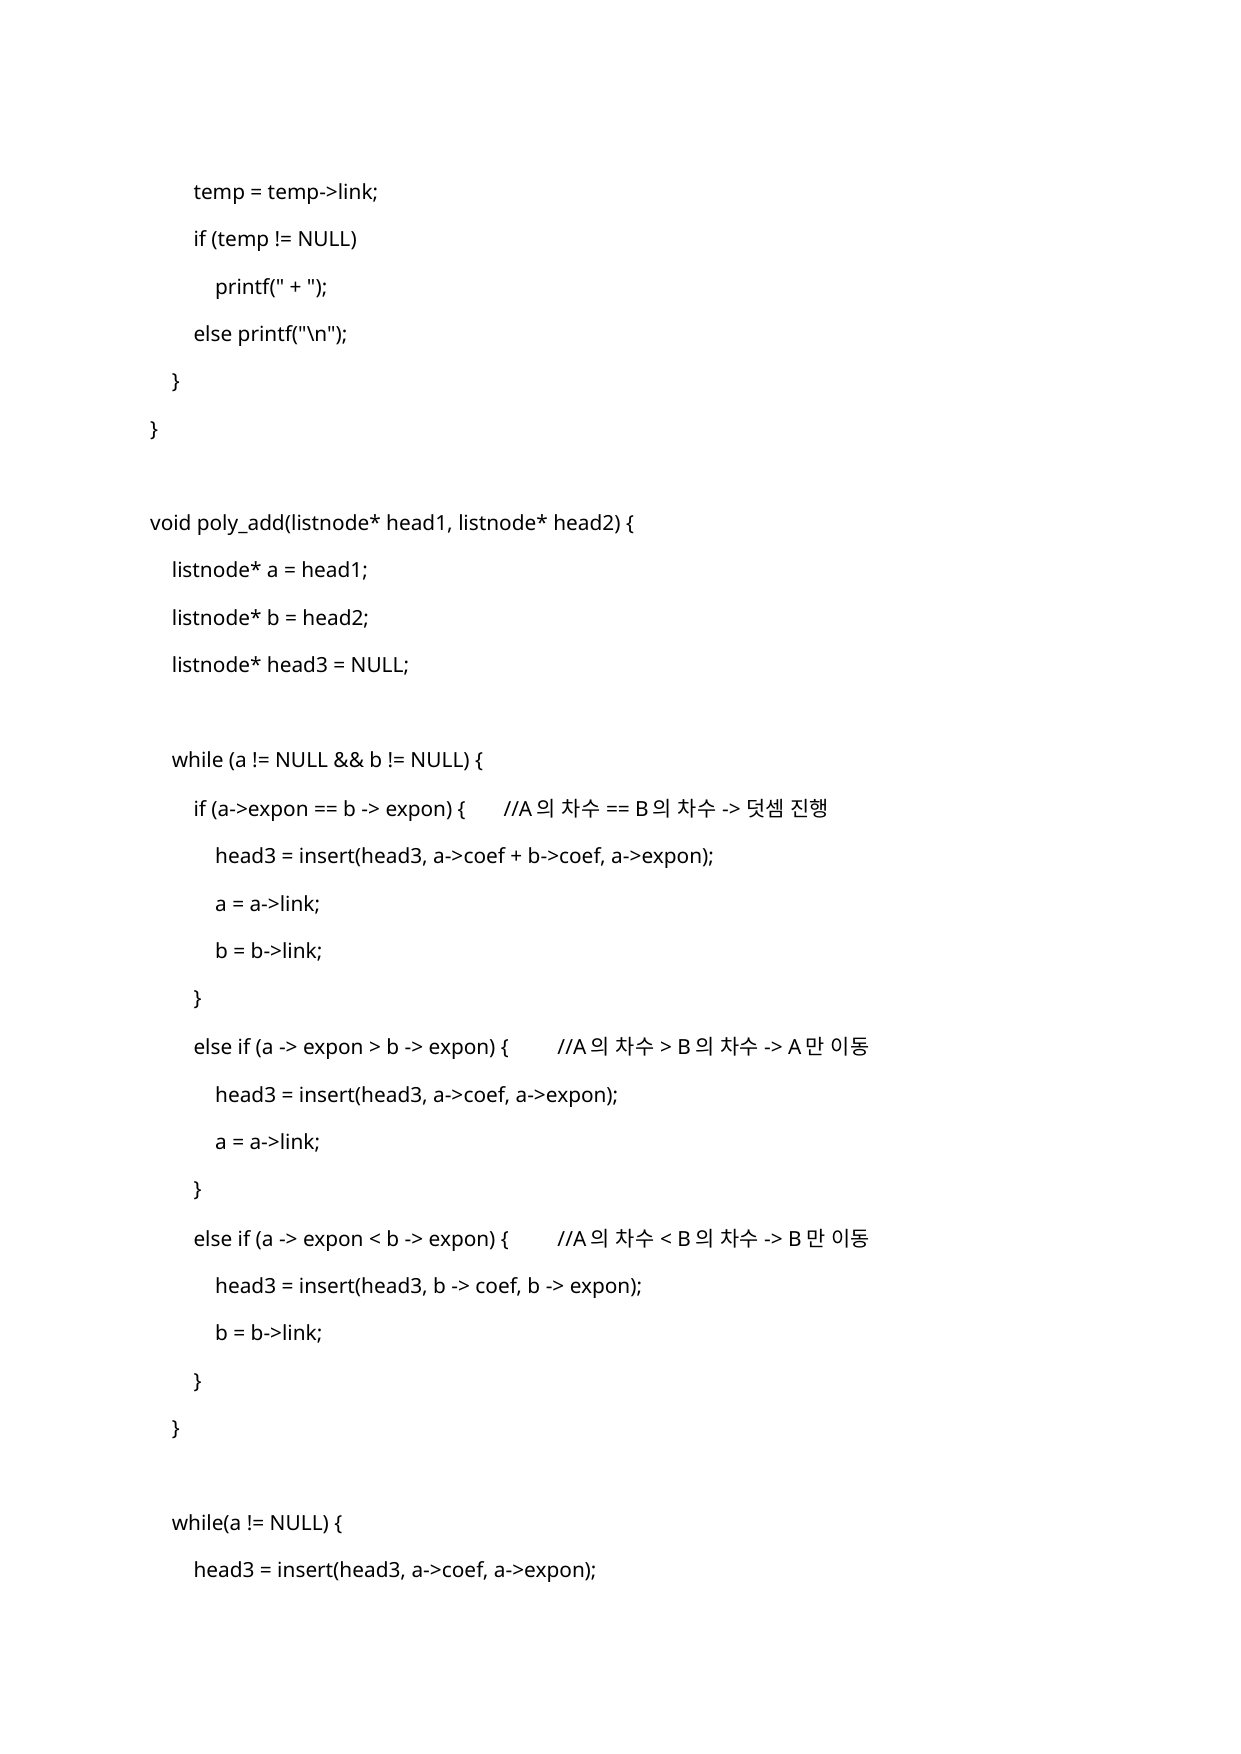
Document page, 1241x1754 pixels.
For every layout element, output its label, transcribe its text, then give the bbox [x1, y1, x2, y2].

text } [150, 1174, 1090, 1203]
text listnode* a = head1; [150, 556, 1090, 584]
text head3 = insert(head3, a->coef, a->expon); [150, 1555, 1090, 1583]
text listnode* b = head2; [150, 603, 1090, 631]
text listnode* head3 = NULL; [150, 650, 1090, 678]
text while (a != NULL && b != NULL) { [150, 745, 1090, 773]
text head3 = insert(head3, a->coef + b->coef, a->expon); [150, 841, 1090, 870]
text } [150, 366, 1090, 395]
text if (temp != NULL) [150, 224, 1090, 253]
text head3 = insert(head3, a->coef, a->expon); [150, 1080, 1090, 1108]
text a = a->link; [150, 889, 1090, 917]
text else if (a -> expon < b -> expon) { //A의 차수 < B의 차수 -> B만 이동 [150, 1222, 1090, 1252]
text } [150, 1366, 1090, 1394]
text a = a->link; [150, 1127, 1090, 1156]
text void poly_add(listnode* head1, listnode* head2) { [150, 508, 1090, 537]
text while(a != NULL) { [150, 1508, 1090, 1536]
text else if (a -> expon > b -> expon) { //A의 차수 > B의 차수 -> A만 이동 [150, 1031, 1090, 1061]
text } [150, 1413, 1090, 1441]
text } [150, 414, 1090, 442]
text } [150, 983, 1090, 1012]
text b = b->link; [150, 1318, 1090, 1347]
text printf(" + "); [150, 272, 1090, 300]
text head3 = insert(head3, b -> coef, b -> expon); [150, 1271, 1090, 1299]
text if (a->expon == b -> expon) { //A의 차수 == B의 차수 -> 덧셈 진행 [150, 792, 1090, 822]
text b = b->link; [150, 936, 1090, 964]
text temp = temp->link; [150, 177, 1090, 206]
text else printf("\n"); [150, 319, 1090, 347]
